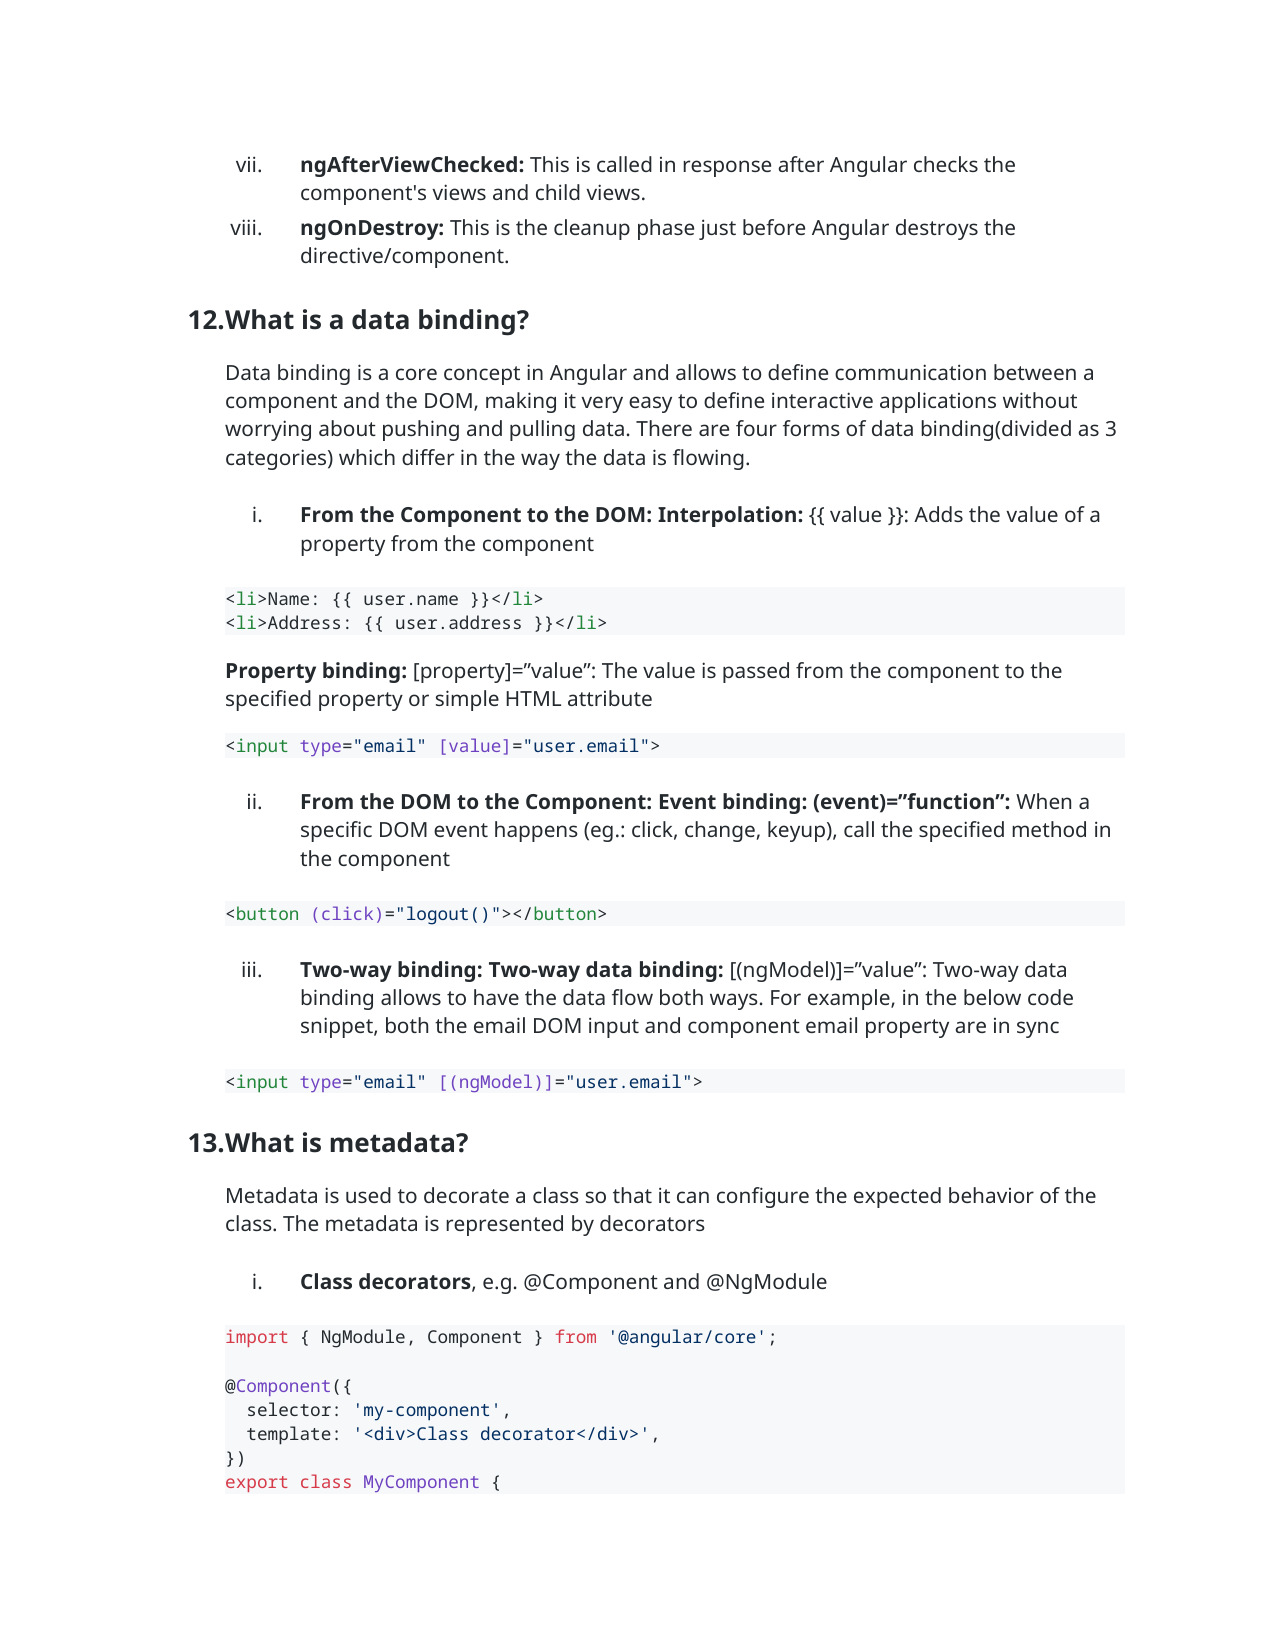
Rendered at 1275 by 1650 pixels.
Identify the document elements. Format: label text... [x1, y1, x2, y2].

text selector: 'my-component', [225, 1397, 1125, 1421]
list From the DOM to the Component: Event binding: (event)=”function”: When a specific DOM event happens (eg.: click, change, keyup), call the specified method in the component [262, 787, 1125, 872]
list ngAfterViewChecked: This is called in response after Angular checks the component's views and child views. [262, 150, 1125, 207]
text template: '<div>Class decorator</div>', [225, 1421, 1125, 1446]
text }) [225, 1446, 1125, 1470]
list Two-way binding: Two-way data binding: [(ngModel)]=”value”: Two-way data binding allows to have the data flow both ways. For example, in the below code snippet, both the email DOM input and component email property are in sync [262, 955, 1125, 1040]
list What is metadata? [187, 1125, 1125, 1160]
text import { NgModule, Component } from '@angular/core'; [225, 1325, 1125, 1349]
text Data binding is a core concept in Angular and allows to define communication between a component and the DOM, making it very easy to define interactive applications without worrying about pushing and pulling data. There are four forms of data binding(divided as 3 categories) which differ in the way the data is flowing. [225, 358, 1125, 471]
text <button (click)="logout()"></button> [225, 901, 1125, 926]
text @Component({ [225, 1373, 1125, 1397]
list ngOnDestroy: This is the cleanup phase just before Angular destroys the directive/component. [262, 213, 1125, 270]
text Property binding: [property]=”value”: The value is passed from the component to the specified property or simple HTML attribute [225, 656, 1125, 713]
text <li>Name: {{ user.name }}</li> [225, 587, 1125, 611]
list From the Component to the DOM: Interpolation: {{ value }}: Adds the value of a property from the component [262, 501, 1125, 557]
text <input type="email" [value]="user.email"> [225, 733, 1125, 758]
text export class MyComponent { [225, 1470, 1125, 1494]
text <input type="email" [(ngModel)]="user.email"> [225, 1069, 1125, 1093]
list What is a data binding? [187, 301, 1125, 337]
text Metadata is used to decorate a class so that it can configure the expected behavior of the class. The metadata is represented by decorators [225, 1181, 1125, 1238]
text <li>Address: {{ user.address }}</li> [225, 611, 1125, 635]
list Class decorators, e.g. @Component and @NgModule [262, 1267, 1125, 1296]
